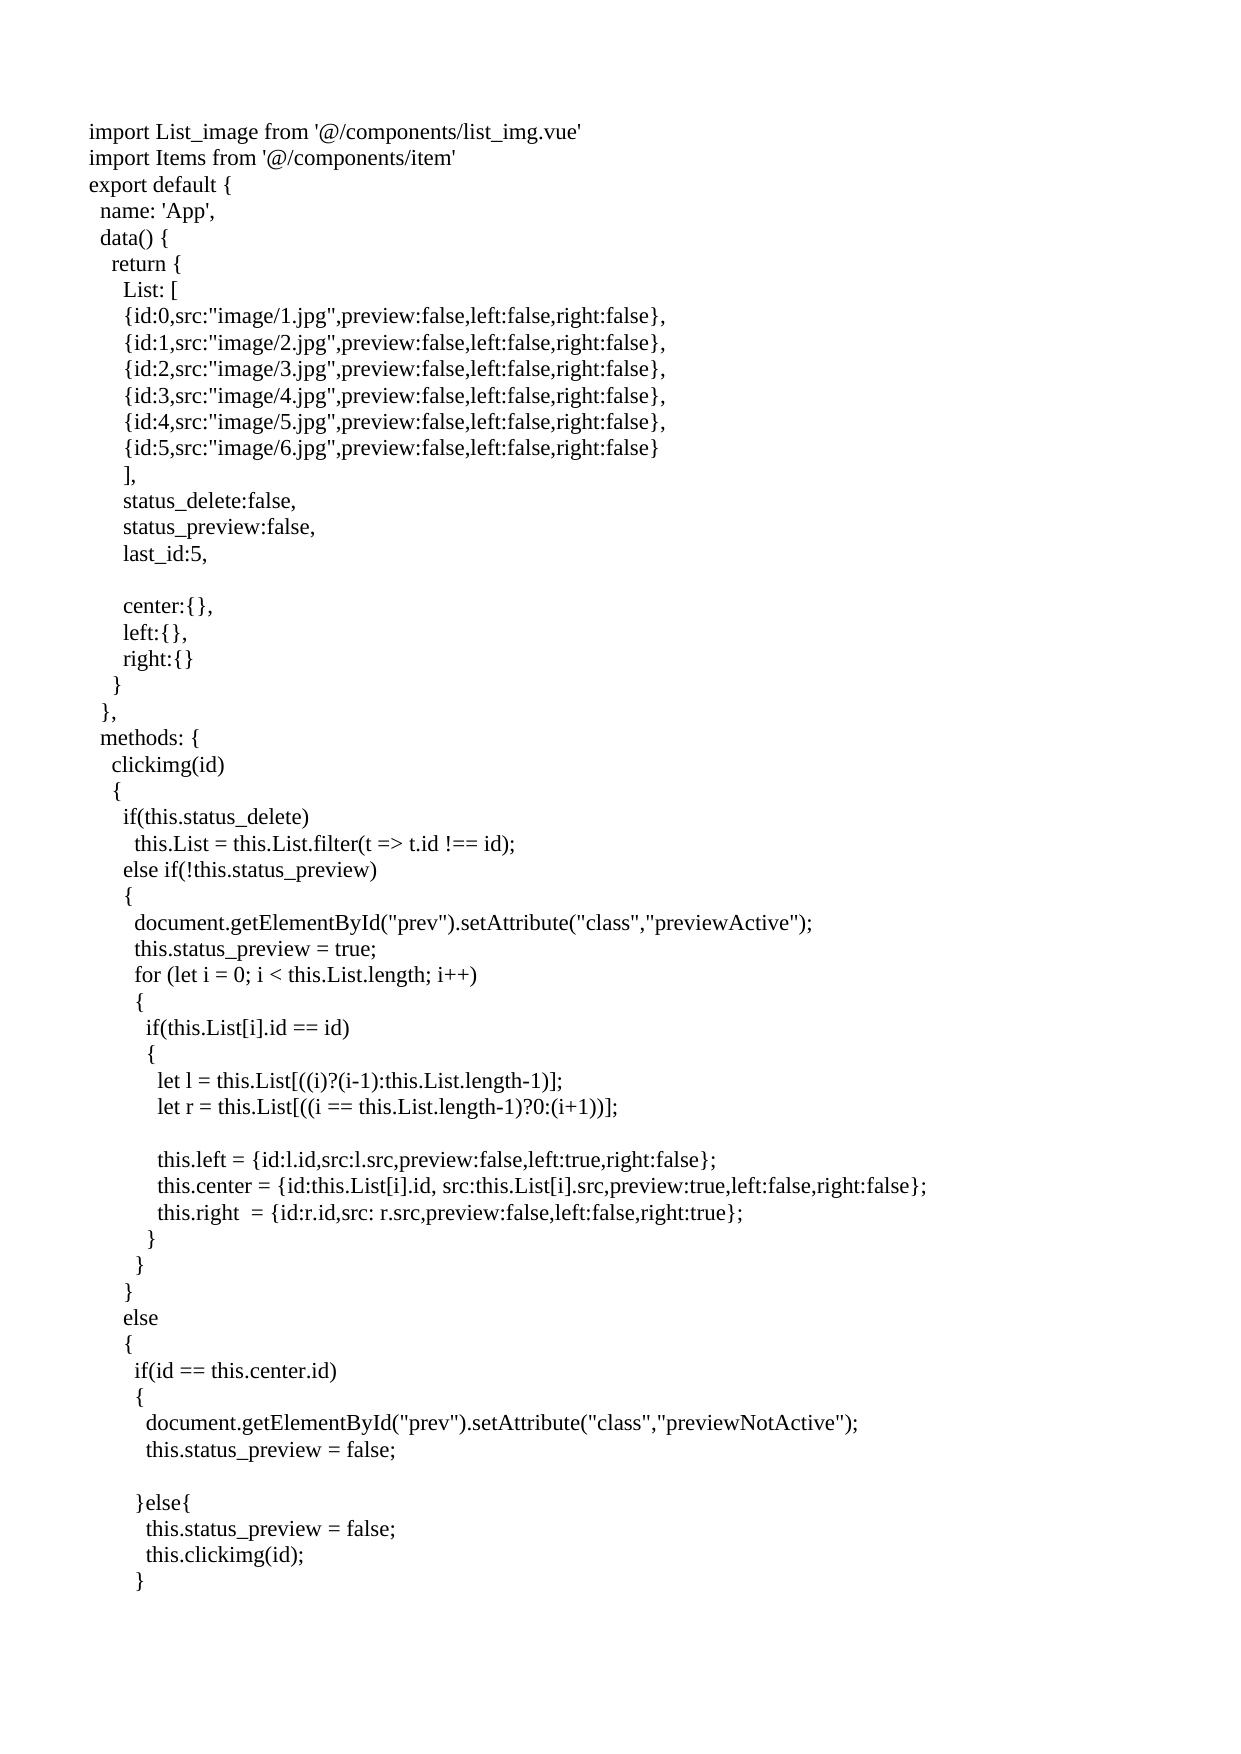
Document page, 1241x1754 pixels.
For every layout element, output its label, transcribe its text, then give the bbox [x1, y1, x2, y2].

text this.List = this.List.filter(t => t.id !== id); [88, 830, 1152, 856]
text this.status_preview = false; [88, 1436, 1152, 1462]
text right:{} [88, 645, 1152, 672]
text let l = this.List[((i)?(i-1):this.List.length-1)]; [88, 1067, 1152, 1093]
text this.right = {id:r.id,src: r.src,preview:false,left:false,right:true}; [88, 1199, 1152, 1225]
text { [88, 882, 1152, 909]
text ], [88, 461, 1152, 487]
text if(id == this.center.id) [88, 1357, 1152, 1383]
text {id:0,src:"image/1.jpg",preview:false,left:false,right:false}, [88, 303, 1152, 329]
text } [88, 1225, 1152, 1251]
text import List_image from '@/components/list_img.vue' [88, 118, 1152, 144]
text { [88, 1041, 1152, 1067]
text this.left = {id:l.id,src:l.src,preview:false,left:true,right:false}; [88, 1146, 1152, 1172]
text document.getElementById("prev").setAttribute("class","previewNotActive"); [88, 1409, 1152, 1436]
text status_delete:false, [88, 487, 1152, 513]
text this.status_preview = true; [88, 935, 1152, 961]
text {id:3,src:"image/4.jpg",preview:false,left:false,right:false}, [88, 382, 1152, 408]
text else [88, 1304, 1152, 1330]
text this.clickimg(id); [88, 1541, 1152, 1568]
text return { [88, 250, 1152, 276]
text clickimg(id) [88, 751, 1152, 777]
text { [88, 1383, 1152, 1409]
text methods: { [88, 724, 1152, 751]
text } [88, 1568, 1152, 1594]
text } [88, 672, 1152, 698]
text } [88, 1278, 1152, 1304]
text document.getElementById("prev").setAttribute("class","previewActive"); [88, 909, 1152, 935]
text export default { [88, 171, 1152, 197]
text left:{}, [88, 619, 1152, 645]
text {id:1,src:"image/2.jpg",preview:false,left:false,right:false}, [88, 329, 1152, 355]
text List: [ [88, 276, 1152, 303]
text } [88, 1251, 1152, 1278]
text {id:2,src:"image/3.jpg",preview:false,left:false,right:false}, [88, 355, 1152, 382]
text name: 'App', [88, 197, 1152, 223]
text }else{ [88, 1488, 1152, 1515]
text data() { [88, 223, 1152, 250]
text { [88, 1330, 1152, 1357]
text if(this.status_delete) [88, 803, 1152, 830]
text for (let i = 0; i < this.List.length; i++) [88, 961, 1152, 988]
text }, [88, 698, 1152, 724]
text {id:4,src:"image/5.jpg",preview:false,left:false,right:false}, [88, 408, 1152, 434]
text center:{}, [88, 592, 1152, 619]
text { [88, 777, 1152, 803]
text import Items from '@/components/item' [88, 144, 1152, 171]
text if(this.List[i].id == id) [88, 1014, 1152, 1041]
text {id:5,src:"image/6.jpg",preview:false,left:false,right:false} [88, 434, 1152, 461]
text this.center = {id:this.List[i].id, src:this.List[i].src,preview:true,left:false,right:false}; [88, 1172, 1152, 1199]
text else if(!this.status_preview) [88, 856, 1152, 882]
text last_id:5, [88, 540, 1152, 566]
text let r = this.List[((i == this.List.length-1)?0:(i+1))]; [88, 1093, 1152, 1119]
text this.status_preview = false; [88, 1515, 1152, 1541]
text { [88, 988, 1152, 1014]
text status_preview:false, [88, 513, 1152, 540]
